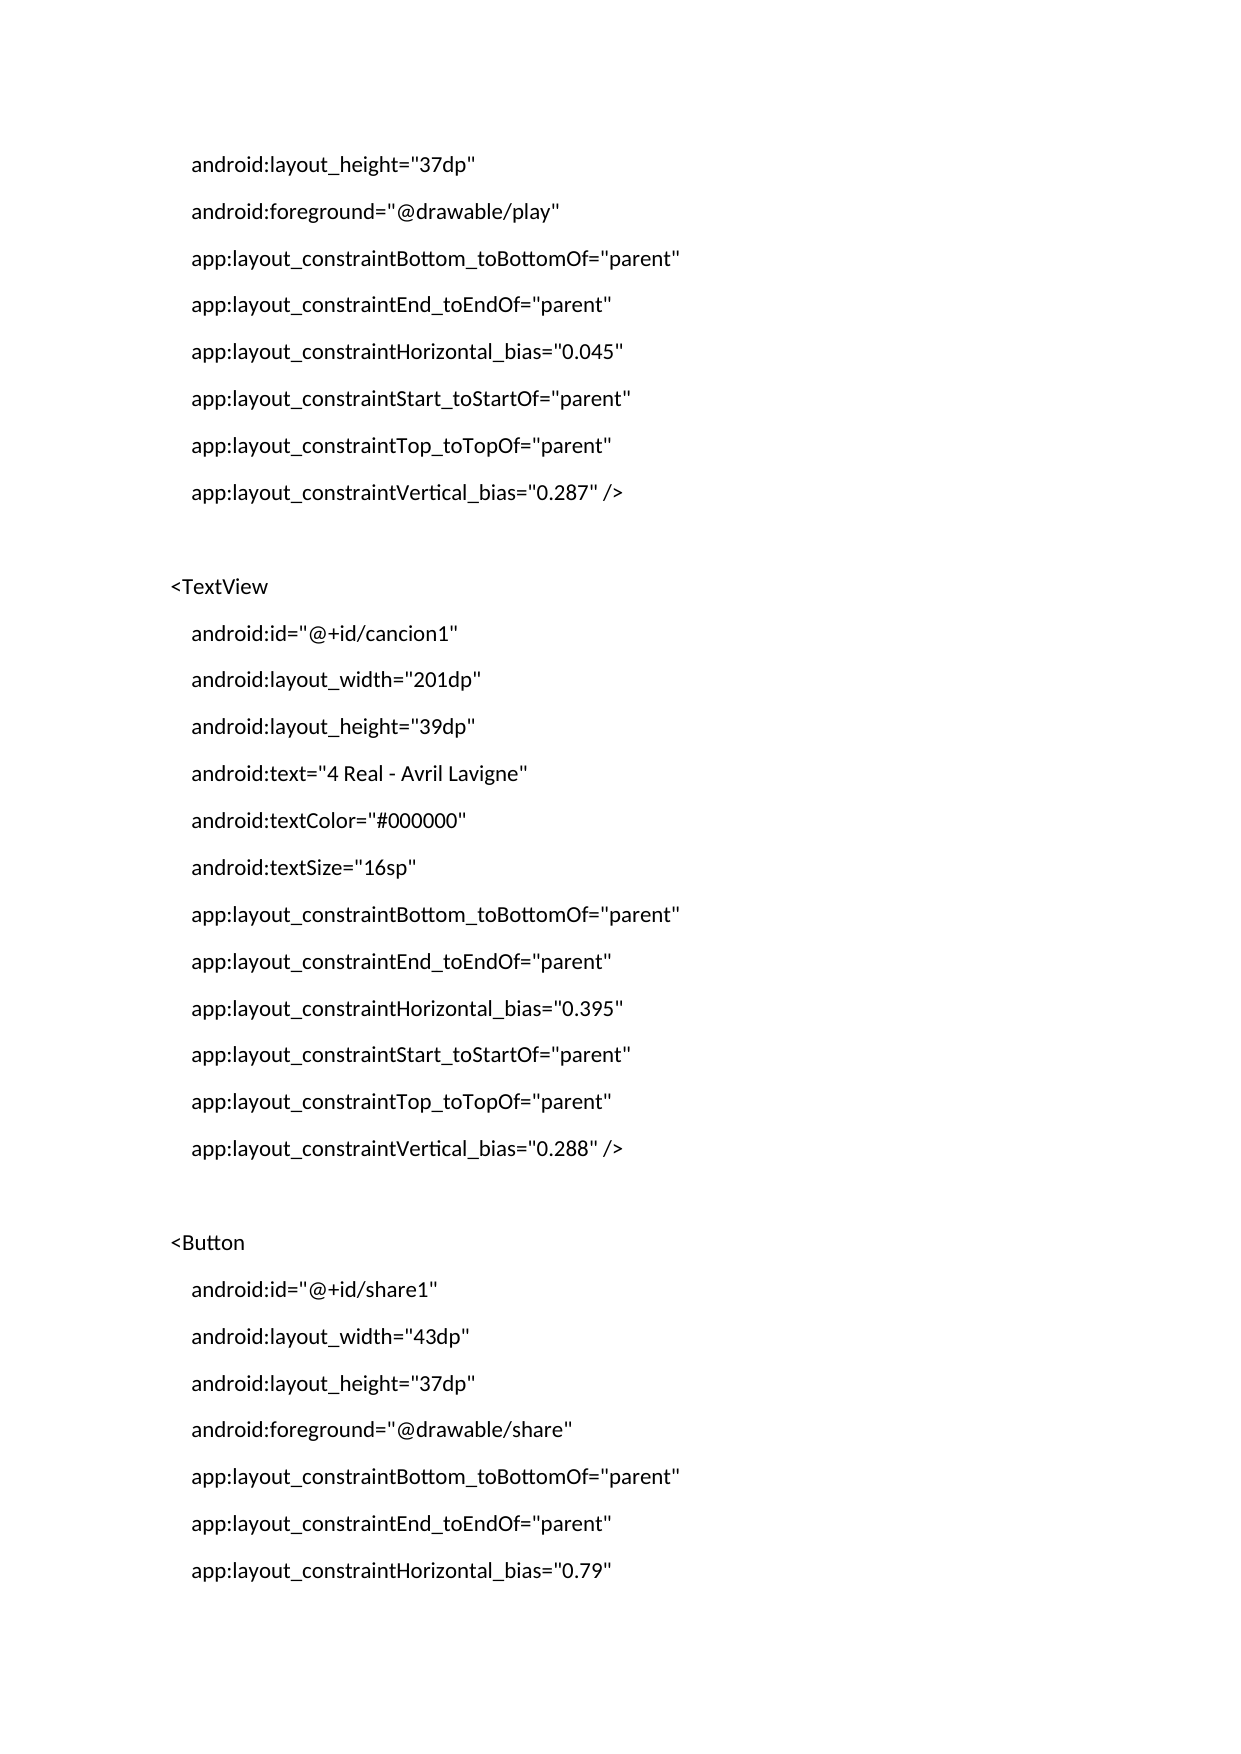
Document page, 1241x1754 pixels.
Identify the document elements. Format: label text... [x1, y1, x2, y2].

text android:layout_height="39dp" [150, 712, 1090, 741]
text android:layout_width="43dp" [150, 1322, 1090, 1350]
text app:layout_constraintHorizontal_bias="0.79" [150, 1556, 1090, 1584]
text app:layout_constraintEnd_toEndOf="parent" [150, 291, 1090, 319]
text app:layout_constraintHorizontal_bias="0.045" [150, 337, 1090, 366]
text android:textColor="#000000" [150, 806, 1090, 834]
text android:text="4 Real - Avril Lavigne" [150, 759, 1090, 787]
text app:layout_constraintTop_toTopOf="parent" [150, 1087, 1090, 1116]
text app:layout_constraintTop_toTopOf="parent" [150, 431, 1090, 459]
text android:foreground="@drawable/share" [150, 1416, 1090, 1444]
text android:id="@+id/share1" [150, 1275, 1090, 1303]
text app:layout_constraintBottom_toBottomOf="parent" [150, 1462, 1090, 1491]
text app:layout_constraintEnd_toEndOf="parent" [150, 1509, 1090, 1537]
text app:layout_constraintBottom_toBottomOf="parent" [150, 900, 1090, 928]
text android:id="@+id/cancion1" [150, 619, 1090, 647]
text app:layout_constraintEnd_toEndOf="parent" [150, 947, 1090, 975]
text app:layout_constraintStart_toStartOf="parent" [150, 1041, 1090, 1069]
text android:foreground="@drawable/play" [150, 197, 1090, 225]
text <Button [150, 1228, 1090, 1256]
text app:layout_constraintVertical_bias="0.288" /> [150, 1134, 1090, 1162]
text app:layout_constraintBottom_toBottomOf="parent" [150, 244, 1090, 272]
text app:layout_constraintVertical_bias="0.287" /> [150, 478, 1090, 506]
text app:layout_constraintHorizontal_bias="0.395" [150, 994, 1090, 1022]
text android:textSize="16sp" [150, 853, 1090, 881]
text android:layout_height="37dp" [150, 1369, 1090, 1397]
text android:layout_height="37dp" [150, 150, 1090, 178]
text android:layout_width="201dp" [150, 666, 1090, 694]
text app:layout_constraintStart_toStartOf="parent" [150, 384, 1090, 412]
text <TextView [150, 572, 1090, 600]
